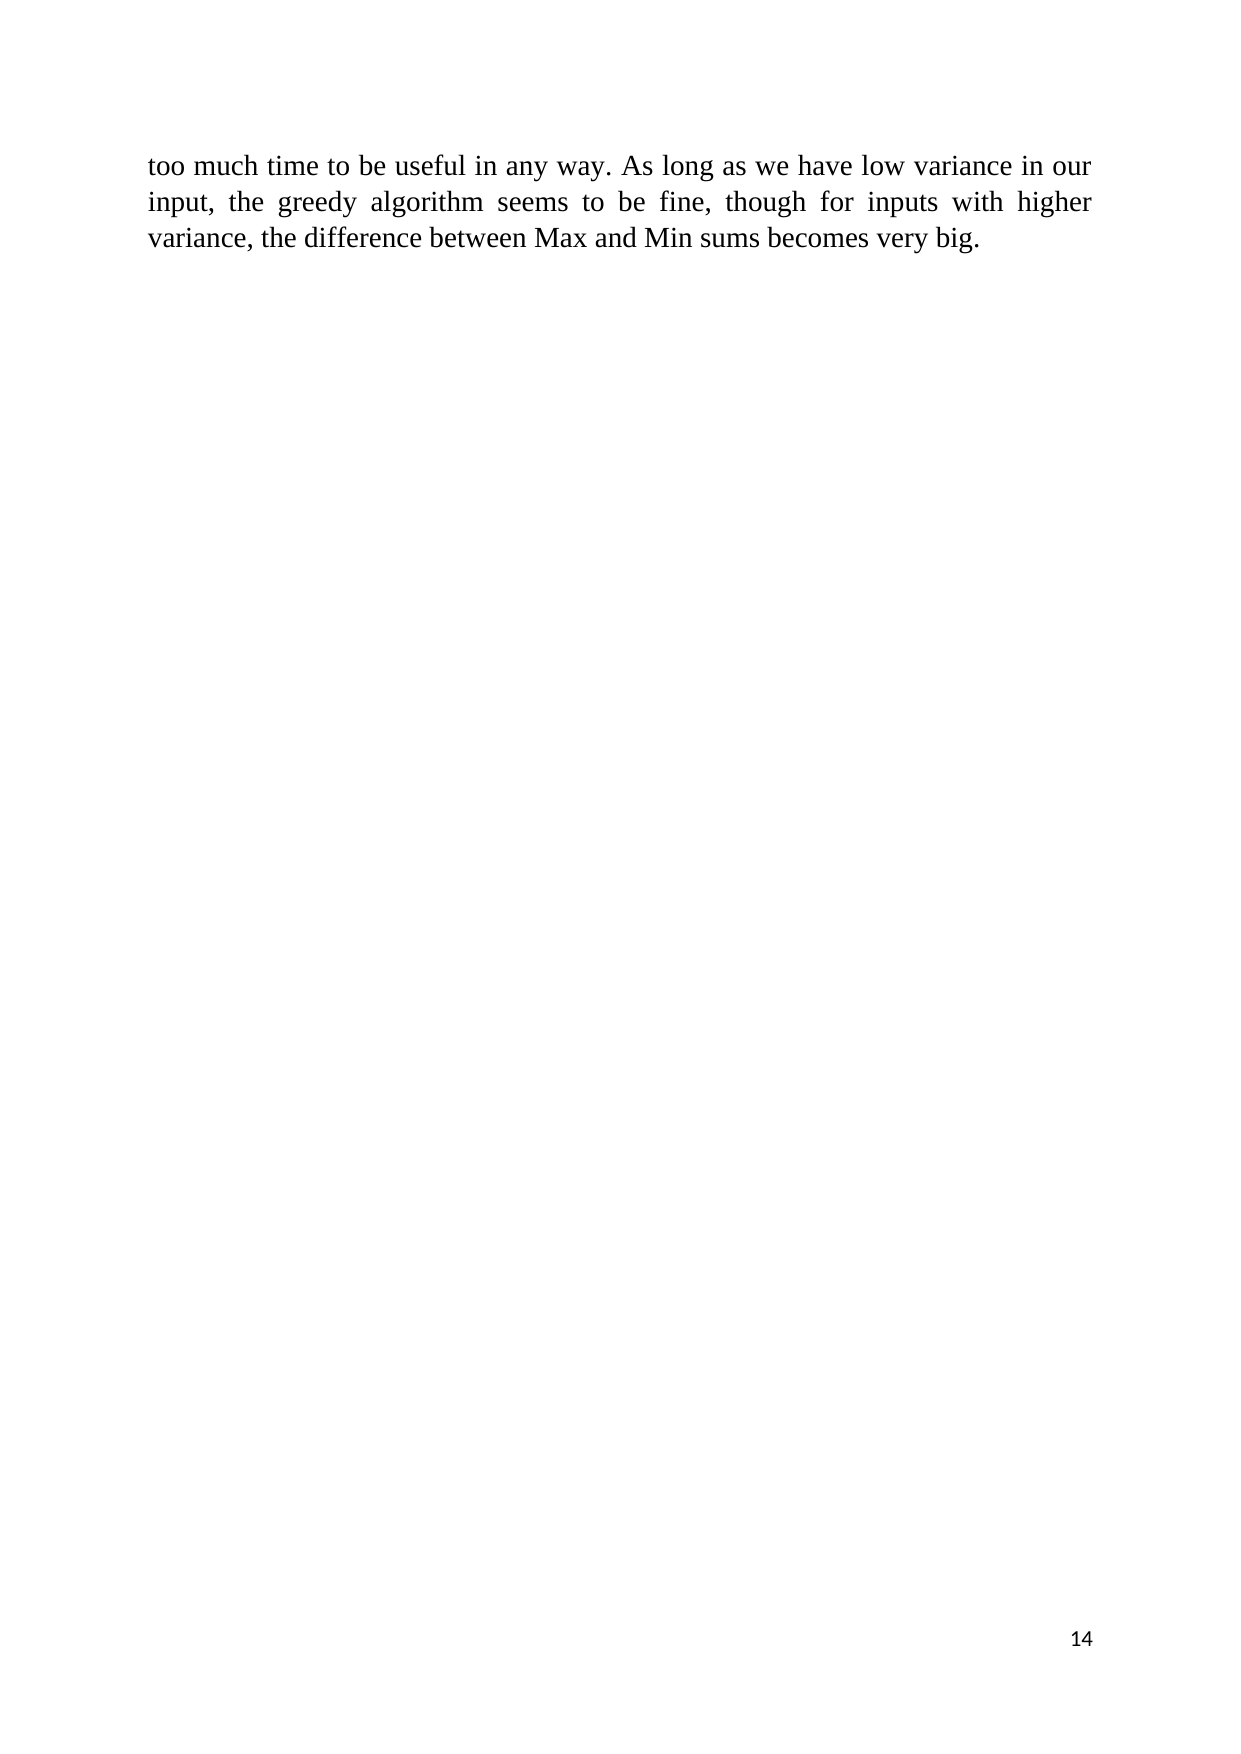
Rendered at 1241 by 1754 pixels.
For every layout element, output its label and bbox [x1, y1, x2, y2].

text [148, 148, 1093, 253]
